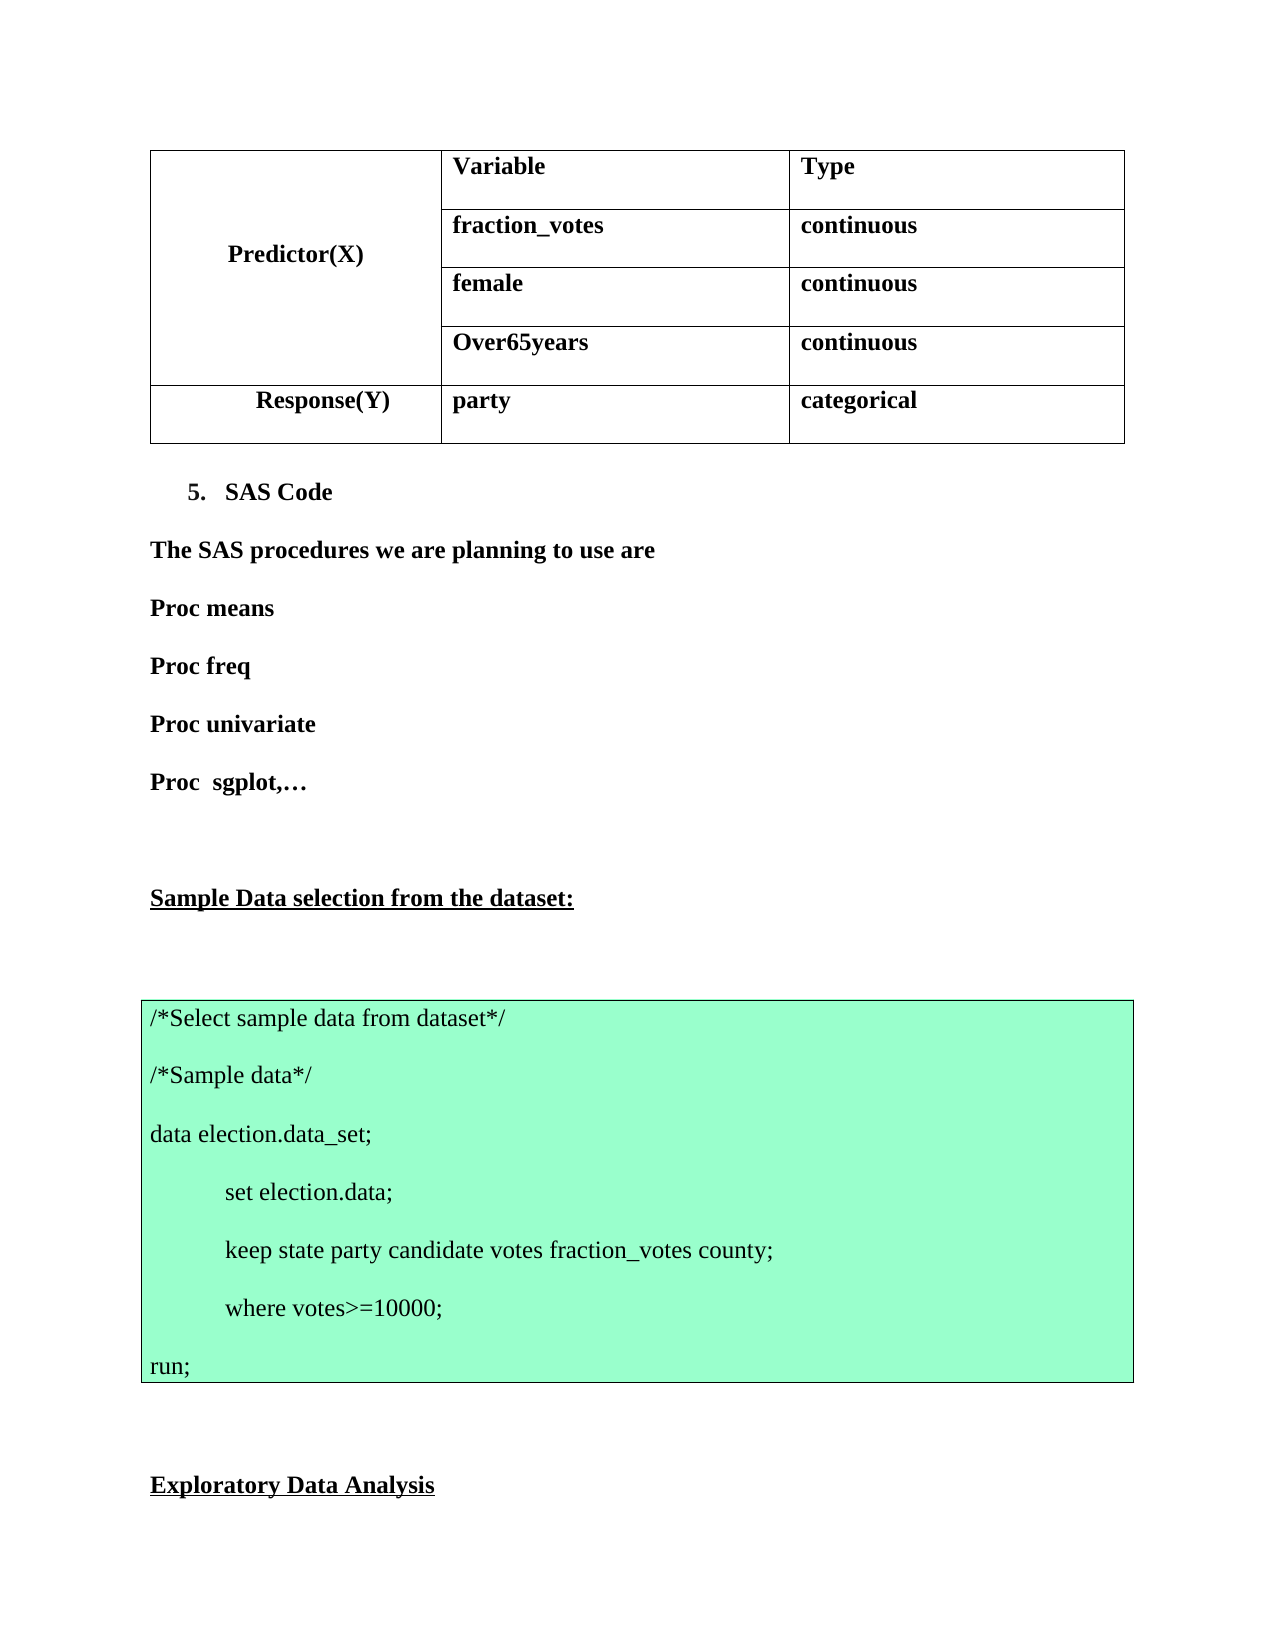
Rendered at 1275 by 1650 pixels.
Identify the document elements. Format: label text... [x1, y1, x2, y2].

table_header Variable [442, 151, 789, 209]
table_cell continuous [790, 327, 1124, 384]
list SAS Code [187, 477, 1125, 506]
table_cell female [442, 268, 789, 326]
text /*Select sample data from dataset*/ [142, 1001, 1133, 1031]
table_cell categorical [790, 386, 1124, 443]
text /*Sample data*/ [142, 1057, 1133, 1089]
text where votes>=10000; [142, 1289, 1133, 1321]
table_header Predictor(X) [151, 151, 441, 384]
text Proc means [150, 593, 1125, 622]
table_header Type [790, 151, 1124, 209]
table_cell Response(Y) [151, 386, 441, 443]
text Proc univariate [150, 709, 1125, 738]
text Proc freq [150, 651, 1125, 680]
table_cell fraction_votes [442, 210, 789, 267]
text run; [142, 1348, 1133, 1382]
text Sample Data selection from the dataset: [150, 883, 1125, 912]
text keep state party candidate votes fraction_votes county; [142, 1232, 1133, 1263]
text set election.data; [142, 1173, 1133, 1205]
table_cell party [442, 386, 789, 443]
table_cell continuous [790, 268, 1124, 326]
text data election.data_set; [142, 1116, 1133, 1147]
table_cell Over65years [442, 327, 789, 384]
text Exploratory Data Analysis [150, 1470, 1125, 1499]
table_cell continuous [790, 210, 1124, 267]
text Proc sgplot,… [150, 767, 1125, 796]
text The SAS procedures we are planning to use are [150, 535, 1125, 564]
